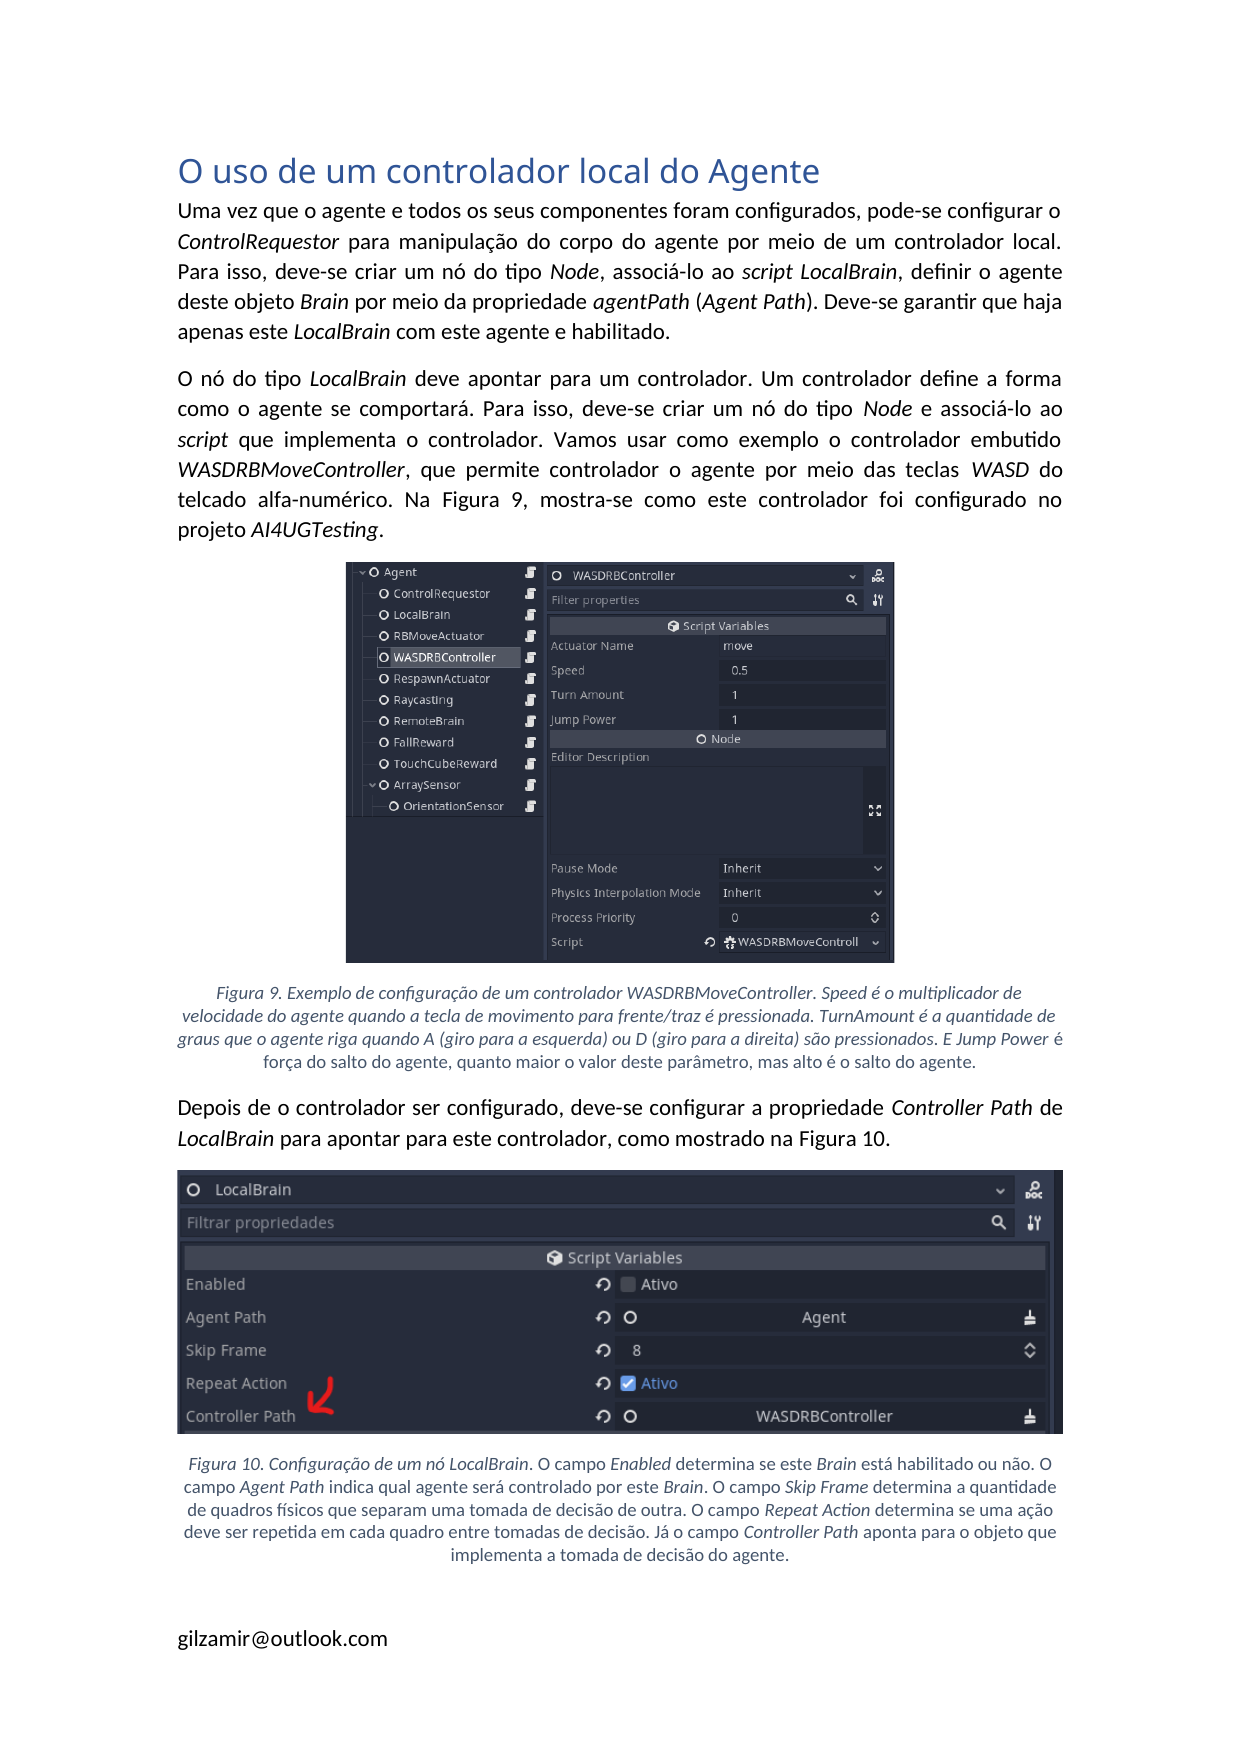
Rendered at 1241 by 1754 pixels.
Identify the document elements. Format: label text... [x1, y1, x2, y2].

text O nó do tipo LocalBrain deve apontar para um controlador. Um controlador define a forma como o agente se comportará. Para isso, deve-se criar um nó do tipo Node e associá-lo ao script que implementa o controlador. Vamos usar como exemplo o controlador embutido WASDRBMoveController, que permite controlador o agente por meio das teclas WASD do telcado alfa-numérico. Na Figura 9, mostra-se como este controlador foi configurado no projeto AI4UGTesting. [177, 364, 1063, 543]
picture [177, 1170, 1063, 1434]
text Uma vez que o agente e todos os seus componentes foram configurados, pode-se configurar o ControlRequestor para manipulação do corpo do agente por meio de um controlador local. Para isso, deve-se criar um nó do tipo Node, associá-lo ao script LocalBrain, definir o agente deste objeto Brain por meio da propriedade agentPath (Agent Path). Deve-se garantir que haja apenas este LocalBrain com este agente e habilitado. [177, 197, 1063, 345]
text Depois de o controlador ser configurado, deve-se configurar a propriedade Controller Path de LocalBrain para apontar para este controlador, como mostrado na Figura 10. [177, 1093, 1063, 1152]
picture [345, 562, 895, 963]
subtitle O uso de um controlador local do Agente [177, 148, 1063, 193]
